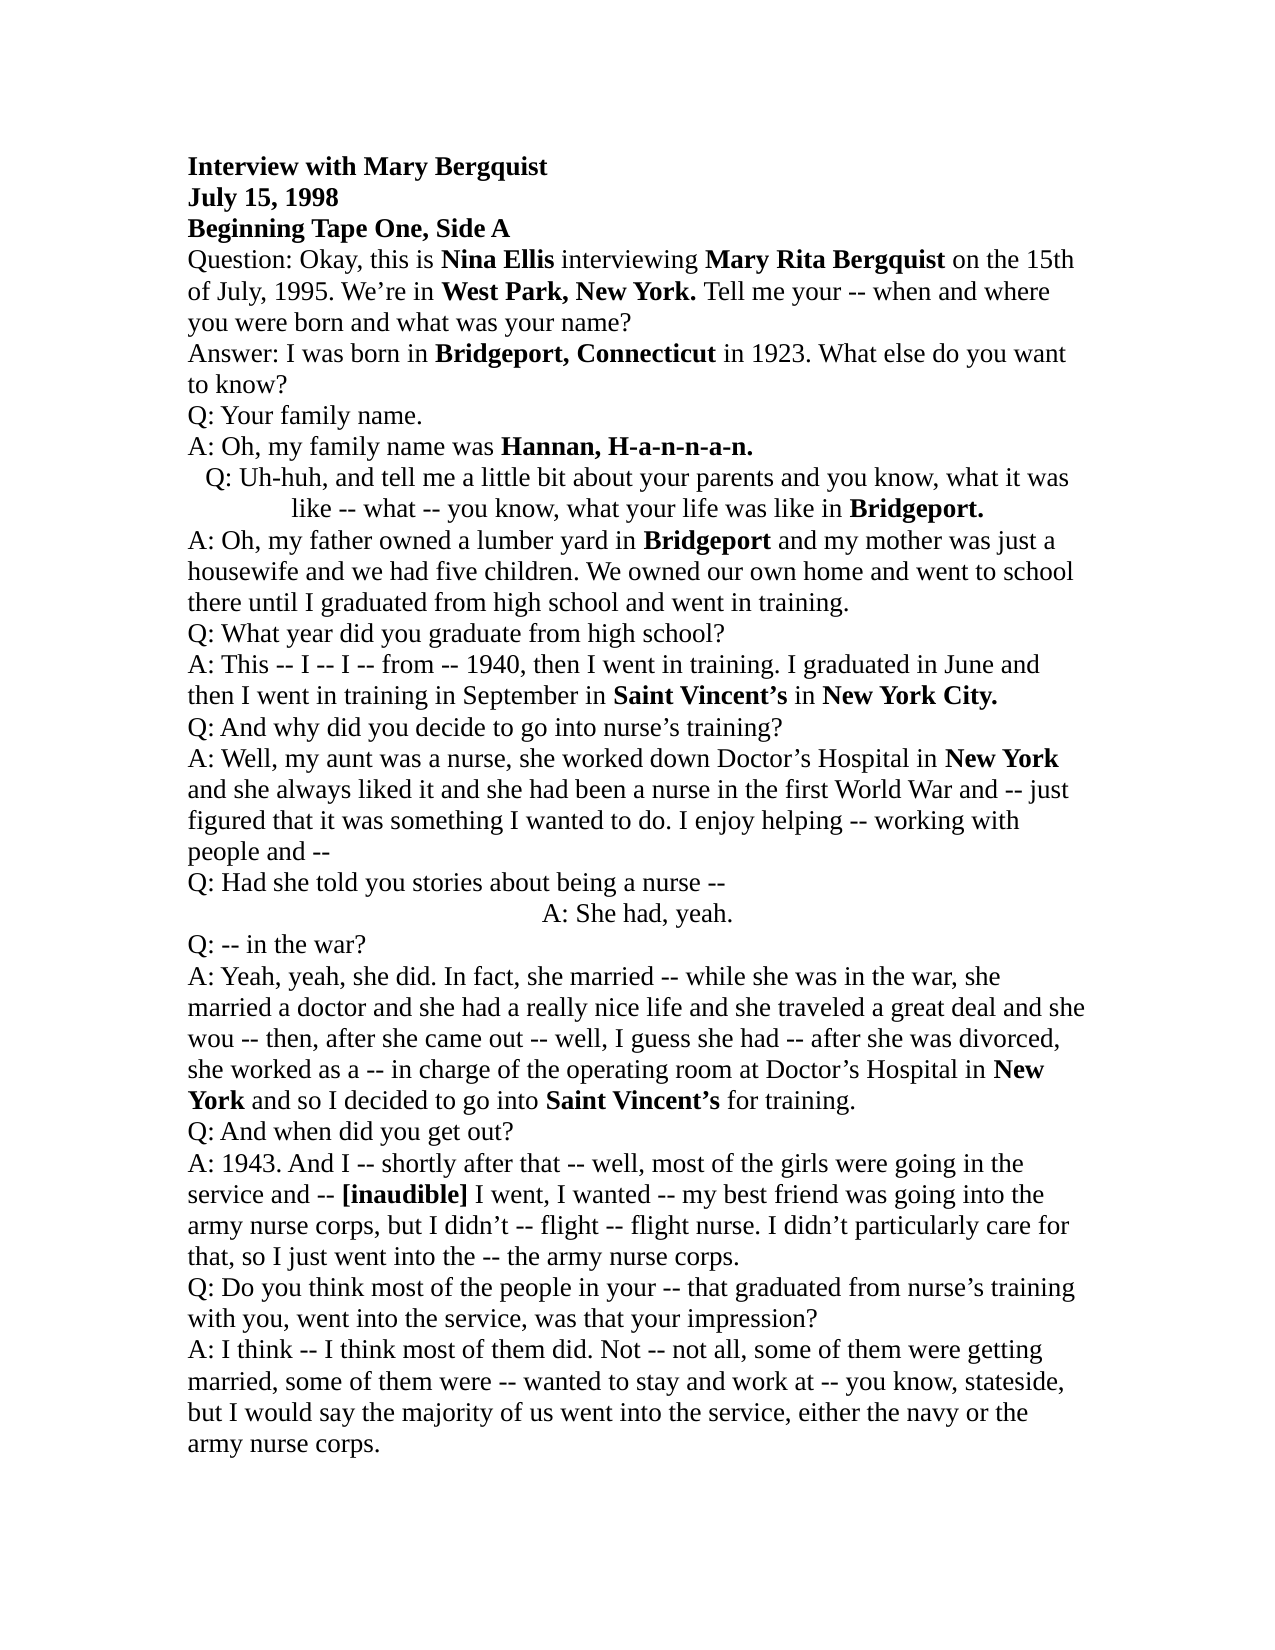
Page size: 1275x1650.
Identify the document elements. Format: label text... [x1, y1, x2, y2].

text A: She had, yeah. [187, 897, 1087, 929]
text Interview with Mary Bergquist [187, 150, 1087, 181]
text Beginning Tape One, Side A [187, 212, 1087, 243]
text A: I think -- I think most of them did. Not -- not all, some of them were getting married, some of them were -- wanted to stay and work at -- you know, stateside, but I would say the majority of us went into the service, either the navy or the army nurse corps. [187, 1333, 1087, 1458]
text Q: What year did you graduate from high school? [187, 617, 1087, 648]
text Q: And when did you get out? [187, 1116, 1087, 1147]
text Answer: I was born in Bridgeport, Connecticut in 1923. What else do you want to know? [187, 337, 1087, 399]
text A: Well, my aunt was a nurse, she worked down Doctor’s Hospital in New York and she always liked it and she had been a nurse in the first World War and -- just figured that it was something I wanted to do. I enjoy helping -- working with people and -- [187, 742, 1087, 866]
text Q: And why did you decide to go into nurse’s training? [187, 711, 1087, 742]
text A: Oh, my family name was Hannan, H-a-n-n-a-n. [187, 430, 1087, 461]
text Q: Uh-huh, and tell me a little bit about your parents and you know, what it was like -- what -- you know, what your life was like in Bridgeport. [187, 461, 1087, 524]
text A: Oh, my father owned a lumber yard in Bridgeport and my mother was just a housewife and we had five children. We owned our own home and went to school there until I graduated from high school and went in training. [187, 524, 1087, 617]
text Q: Do you think most of the people in your -- that graduated from nurse’s training with you, went into the service, was that your impression? [187, 1271, 1087, 1333]
text Q: Had she told you stories about being a nurse -- [187, 866, 1087, 897]
text Q: -- in the war? [187, 929, 1087, 960]
text A: 1943. And I -- shortly after that -- well, most of the girls were going in the service and -- [inaudible] I went, I wanted -- my best friend was going into the army nurse corps, but I didn’t -- flight -- flight nurse. I didn’t particularly care for that, so I just went into the -- the army nurse corps. [187, 1147, 1087, 1271]
text A: This -- I -- I -- from -- 1940, then I went in training. I graduated in June and then I went in training in September in Saint Vincent’s in New York City. [187, 648, 1087, 711]
text July 15, 1998 [187, 181, 1087, 212]
text Question: Okay, this is Nina Ellis interviewing Mary Rita Bergquist on the 15th of July, 1995. We’re in West Park, New York. Tell me your -- when and where you were born and what was your name? [187, 243, 1087, 337]
text A: Yeah, yeah, she did. In fact, she married -- while she was in the war, she married a doctor and she had a really nice life and she traveled a great deal and she wou -- then, after she came out -- well, I guess she had -- after she was divorced, she worked as a -- in charge of the operating room at Doctor’s Hospital in New York and so I decided to go into Saint Vincent’s for training. [187, 960, 1087, 1116]
text Q: Your family name. [187, 399, 1087, 430]
